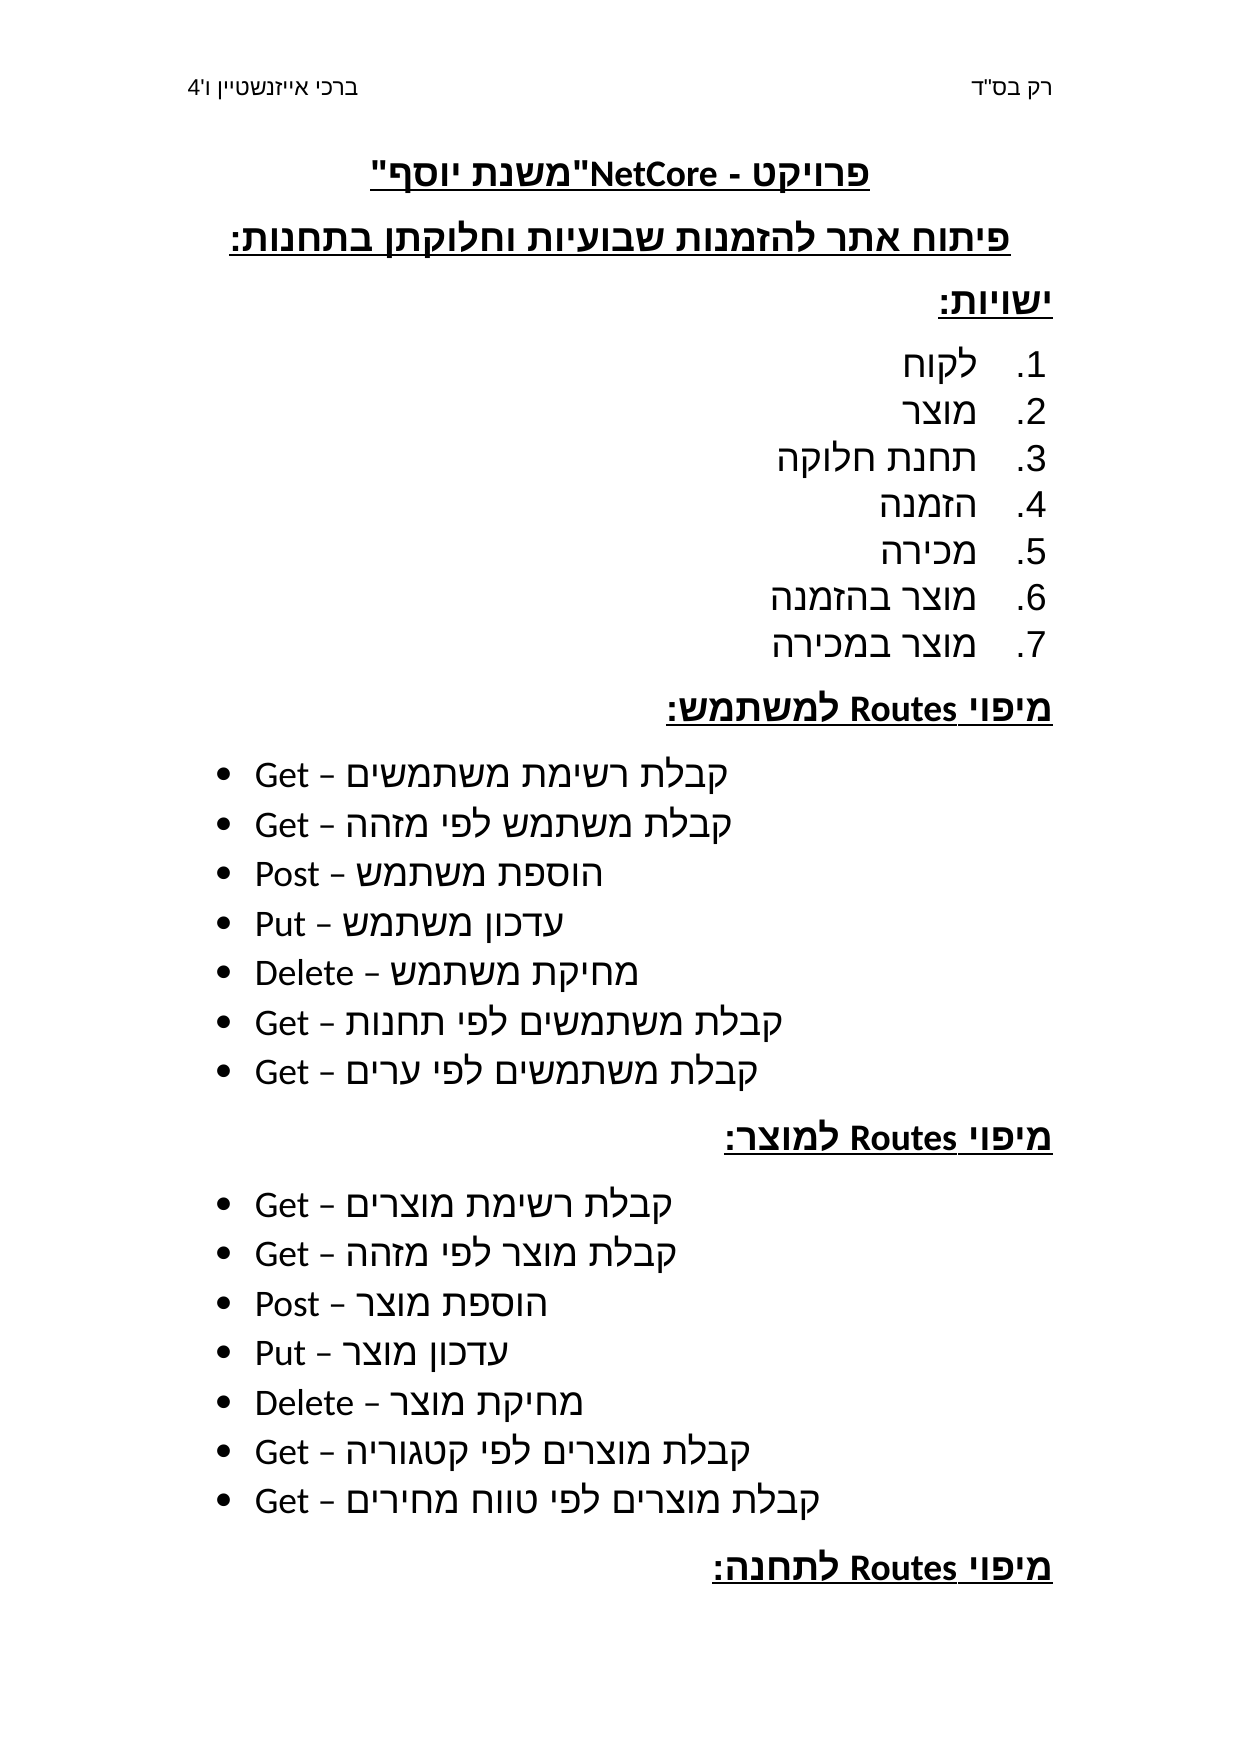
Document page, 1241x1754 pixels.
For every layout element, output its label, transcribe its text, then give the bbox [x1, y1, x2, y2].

list Get – קבלת רשימת מוצרים [217, 1181, 1053, 1226]
list הזמנה [187, 482, 1015, 525]
list Get – קבלת מוצרים לפי טווח מחירים [217, 1477, 1053, 1523]
list Get – קבלת רשימת משתמשים [217, 751, 1053, 797]
list Get – קבלת מוצר לפי מזהה [217, 1230, 1053, 1276]
list מכירה [187, 529, 1015, 572]
list Put – עדכון מוצר [217, 1329, 1053, 1375]
list מוצר בהזמנה [187, 575, 1015, 618]
list Get – קבלת משתמשים לפי ערים [217, 1048, 1053, 1094]
list Delete – מחיקת מוצר [217, 1378, 1053, 1424]
list Delete – מחיקת משתמש [217, 949, 1053, 995]
text מיפוי Routes לתחנה: [187, 1543, 1053, 1589]
list לקוח [187, 343, 1015, 386]
list Put – עדכון משתמש [217, 900, 1053, 946]
list מוצר [187, 389, 1015, 432]
list Post – הוספת משתמש [217, 850, 1053, 896]
list מוצר במכירה [187, 622, 1015, 665]
text ישויות: [187, 279, 1053, 322]
text מיפוי Routes למוצר: [187, 1114, 1053, 1160]
list Post – הוספת מוצר [217, 1279, 1053, 1325]
list Get – קבלת מוצרים לפי קטגוריה [217, 1428, 1053, 1474]
text פרויקט - NetCore"משנת יוסף" [187, 150, 1053, 196]
list Get – קבלת משתמשים לפי תחנות [217, 999, 1053, 1044]
text מיפוי Routes למשתמש: [187, 685, 1053, 731]
list Get – קבלת משתמש לפי מזהה [217, 801, 1053, 847]
text פיתוח אתר להזמנות שבועיות וחלוקתן בתחנות: [187, 216, 1053, 259]
list תחנת חלוקה [187, 436, 1015, 479]
